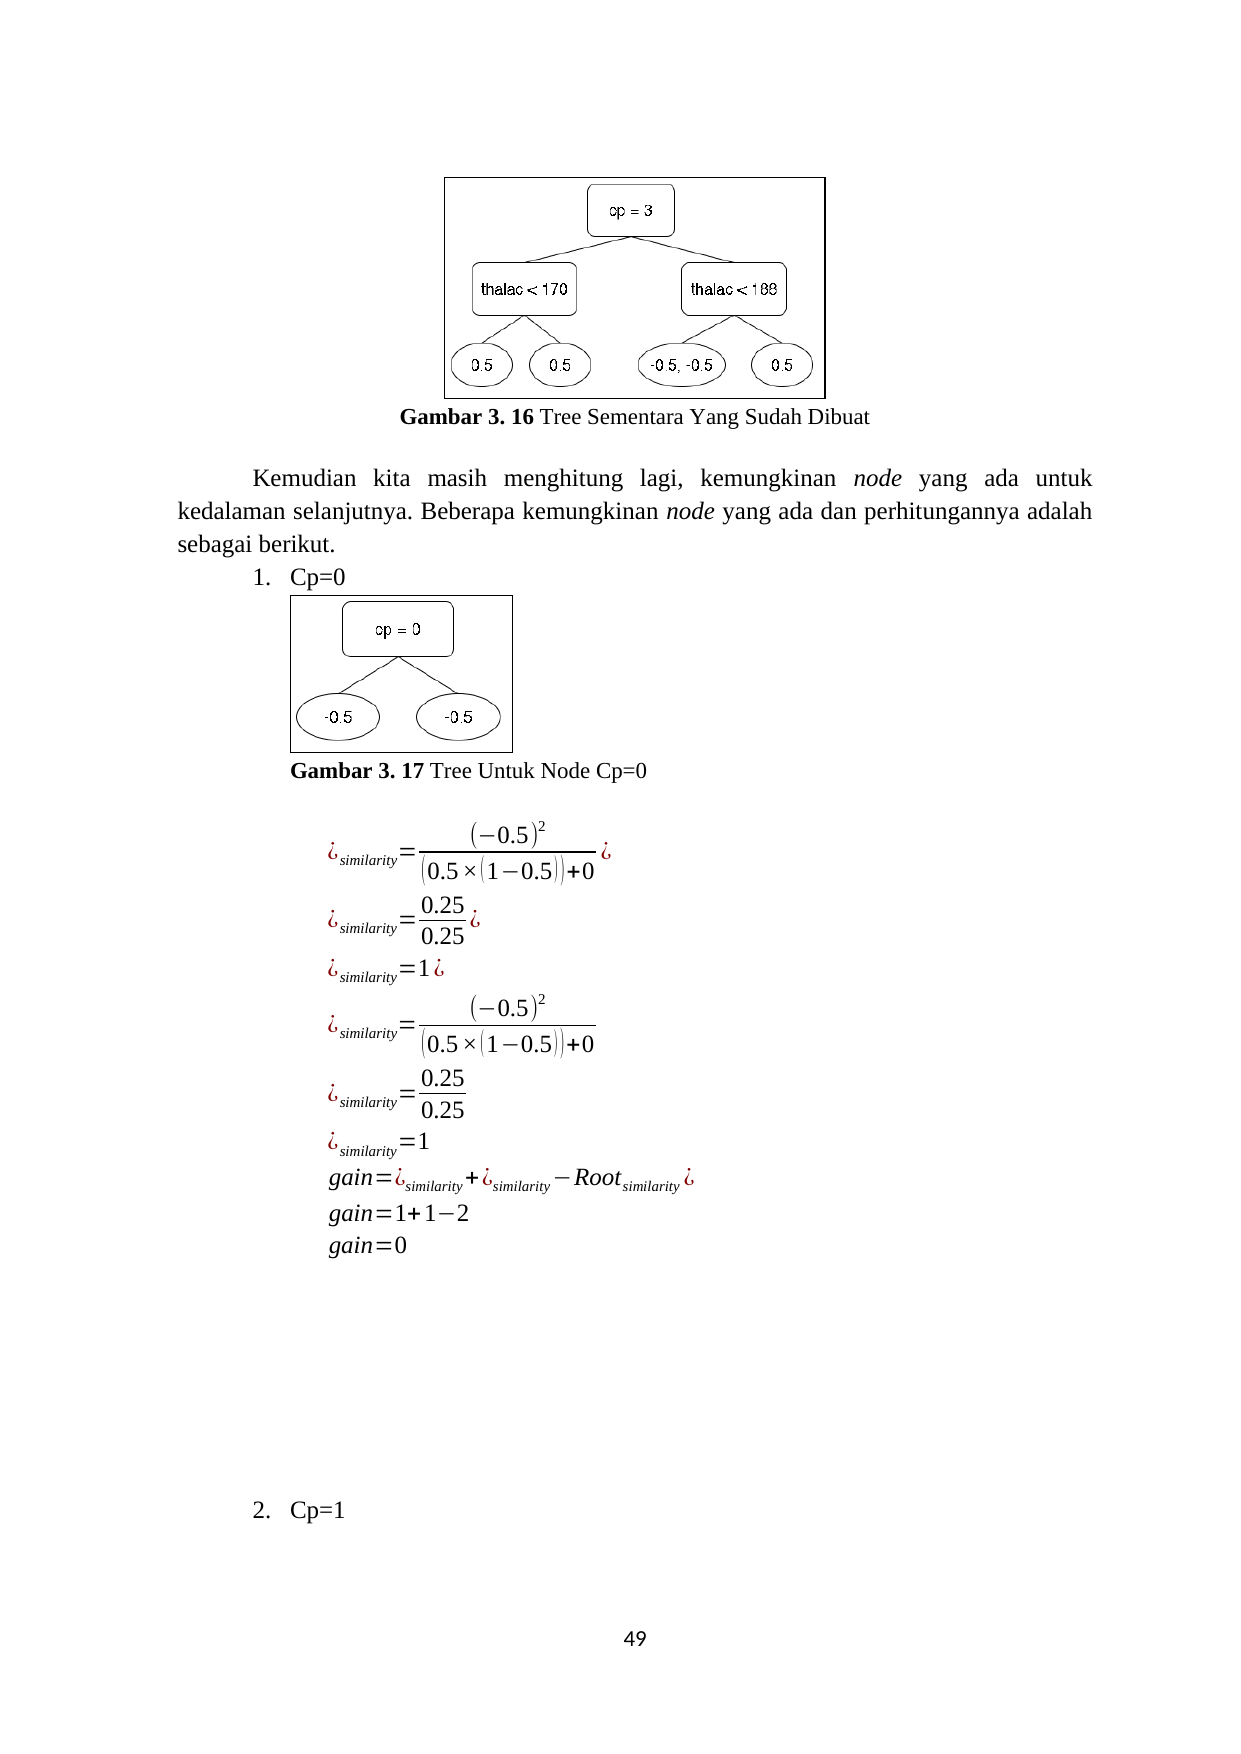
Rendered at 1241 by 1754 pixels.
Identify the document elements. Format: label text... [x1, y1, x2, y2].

picture [291, 596, 512, 752]
list Cp=0 [252, 562, 1092, 591]
picture [445, 178, 824, 398]
text Gambar 3. 17 Tree Untuk Node Cp=0 [290, 758, 1092, 784]
text Gambar 3. 16 Tree Sementara Yang Sudah Dibuat [177, 403, 1092, 430]
text Kemudian kita masih menghitung lagi, kemungkinan node yang ada untuk kedalaman selanjutnya. Beberapa kemungkinan node yang ada dan perhitungannya adalah sebagai berikut. [177, 463, 1092, 557]
list Cp=1 [252, 1495, 1092, 1523]
